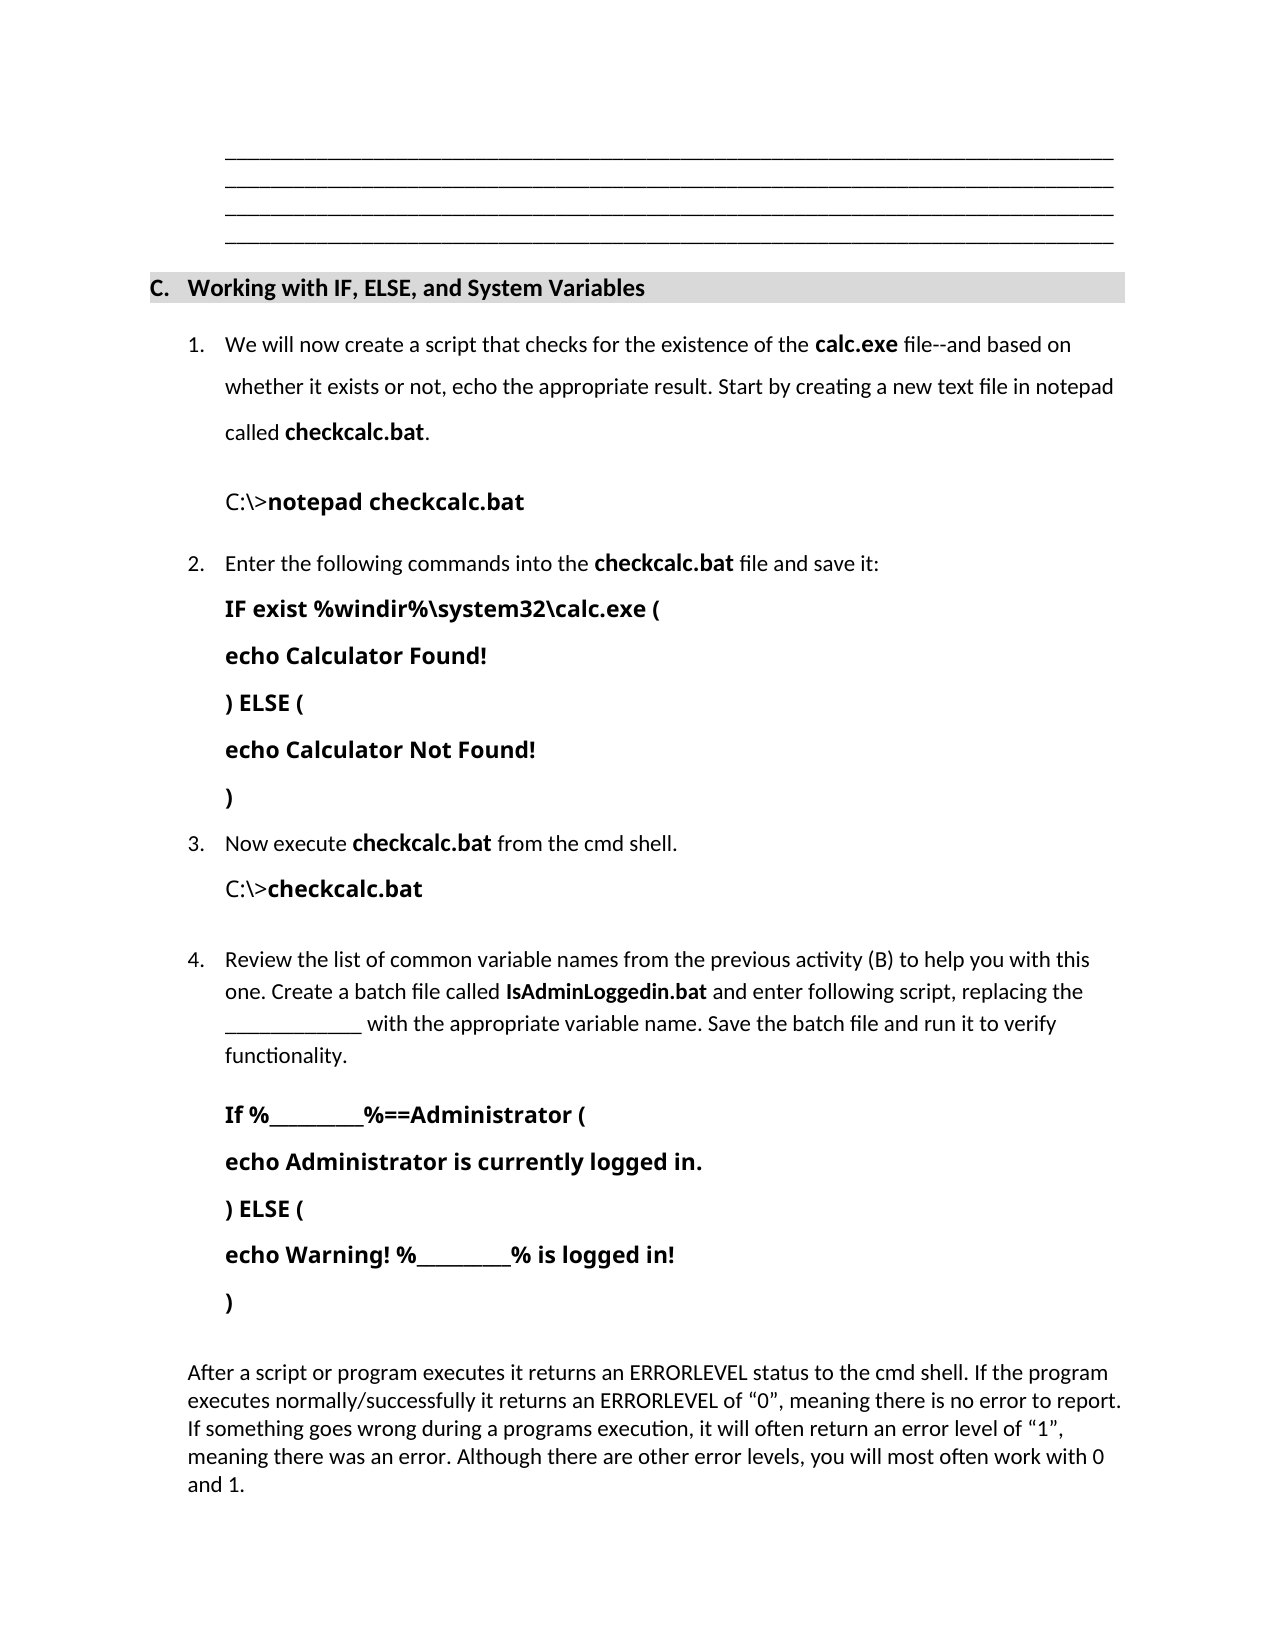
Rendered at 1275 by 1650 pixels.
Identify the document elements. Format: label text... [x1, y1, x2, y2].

text echo Calculator Found! [225, 640, 1125, 671]
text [225, 135, 1125, 247]
text echo Warning! %__________% is logged in! [225, 1239, 1125, 1271]
text echo Calculator Not Found! [225, 734, 1125, 765]
text If %__________%==Administrator ( [225, 1099, 1125, 1130]
text ) [225, 1286, 1125, 1317]
text ) ELSE ( [225, 687, 1125, 718]
text ) [225, 781, 1125, 812]
text echo Administrator is currently logged in. [225, 1146, 1125, 1177]
text C:\>notepad checkcalc.bat [225, 486, 1125, 518]
list Review the list of common variable names from the previous activity (B) to help you with this one. Create a batch file called IsAdminLoggedin.bat and enter following script, replacing the ____________ with the appropriate variable name. Save the batch file and run it to verify functionality. [187, 945, 1125, 1069]
text ) ELSE ( [225, 1192, 1125, 1224]
list Now execute checkcalc.bat from the cmd shell. [187, 827, 1125, 858]
list Enter the following commands into the checkcalc.bat file and save it: [187, 547, 1125, 578]
text IF exist %windir%\system32\calc.exe ( [225, 593, 1125, 624]
list Working with IF, ELSE, and System Variables [150, 272, 1125, 303]
list We will now create a script that checks for the existence of the calc.exe file--and based on whether it exists or not, echo the appropriate result. Start by creating a new text file in notepad called checkcalc.bat. [187, 328, 1125, 446]
text C:\>checkcalc.bat [187, 873, 1125, 904]
text After a script or program executes it returns an ERRORLEVEL status to the cmd shell. If the program executes normally/successfully it returns an ERRORLEVEL of “0”, meaning there is no error to report. If something goes wrong during a programs execution, it will often return an error level of “1”, meaning there was an error. Although there are other error levels, you will most often work with 0 and 1. [187, 1358, 1125, 1498]
